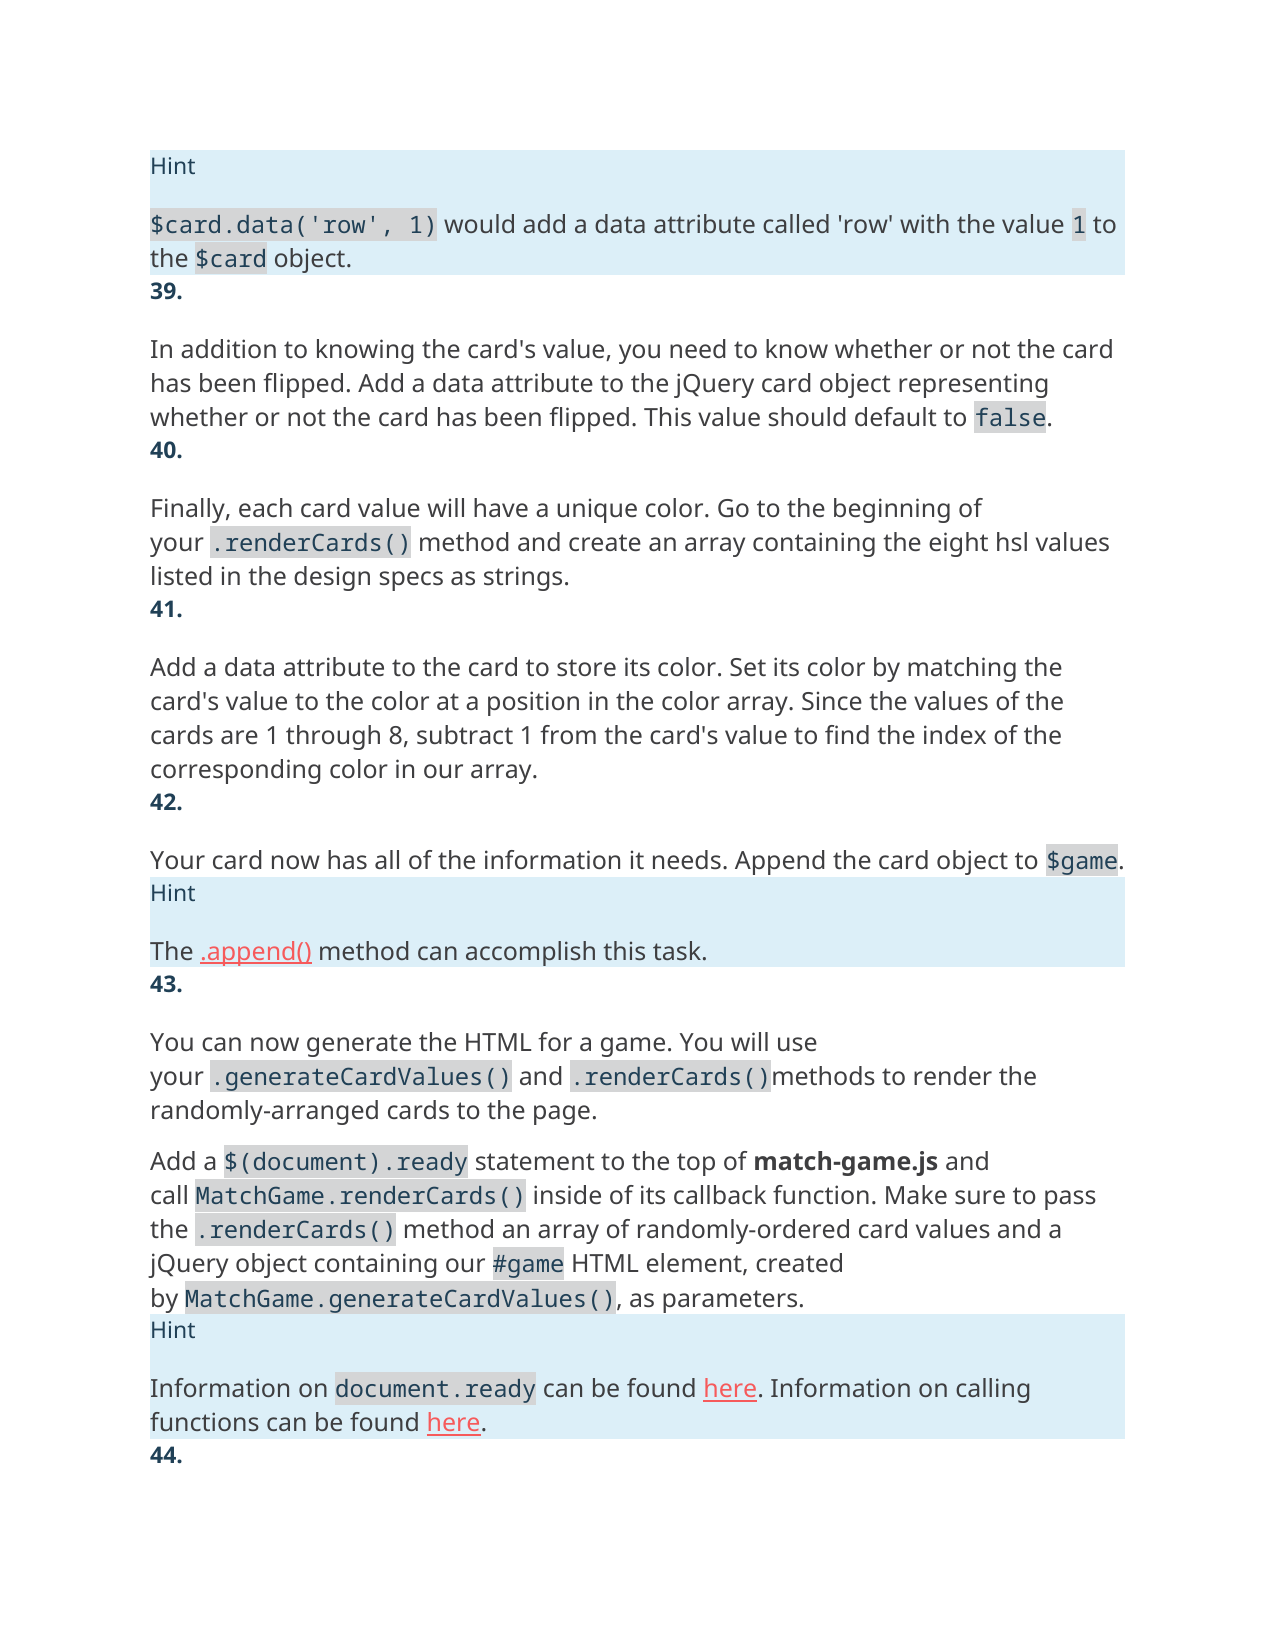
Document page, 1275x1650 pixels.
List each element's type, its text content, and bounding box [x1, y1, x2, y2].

text Finally, each card value will have a unique color. Go to the beginning of your .renderCards() method and create an array containing the eight hsl values listed in the design specs as strings. [150, 491, 1125, 593]
text Your card now has all of the information it needs. Append the card object to $game. [150, 843, 1125, 877]
text Information on document.ready can be found here. Information on calling functions can be found here. [150, 1371, 1125, 1439]
text Add a $(document).ready statement to the top of match-game.js and call MatchGame.renderCards() inside of its callback function. Make sure to pass the .renderCards() method an array of randomly-ordered card values and a jQuery object containing our #game HTML element, created by MatchGame.generateCardValues(), as parameters. [150, 1144, 1125, 1314]
text In addition to knowing the card's value, you need to know whether or not the card has been flipped. Add a data attribute to the jQuery card object representing whether or not the card has been flipped. This value should default to false. [150, 332, 1125, 434]
text 39. [150, 275, 1125, 306]
text 41. [150, 593, 1125, 624]
text You can now generate the HTML for a game. You will use your .generateCardValues() and .renderCards()methods to render the randomly-arranged cards to the page. [150, 1024, 1125, 1126]
text Hint [150, 1314, 1125, 1346]
text Add a data attribute to the card to store its color. Set its color by matching the card's value to the color at a position in the color array. Since the values of the cards are 1 through 8, subtract 1 from the card's value to find the index of the corresponding color in our array. [150, 649, 1125, 786]
text 43. [150, 967, 1125, 999]
text 40. [150, 434, 1125, 465]
text $card.data('row', 1) would add a data attribute called 'row' with the value 1 to the $card object. [150, 207, 1125, 275]
text Hint [150, 150, 1125, 181]
text The .append() method can accomplish this task. [150, 933, 1125, 967]
text 44. [150, 1439, 1125, 1470]
text 42. [150, 786, 1125, 817]
text Hint [150, 877, 1125, 908]
